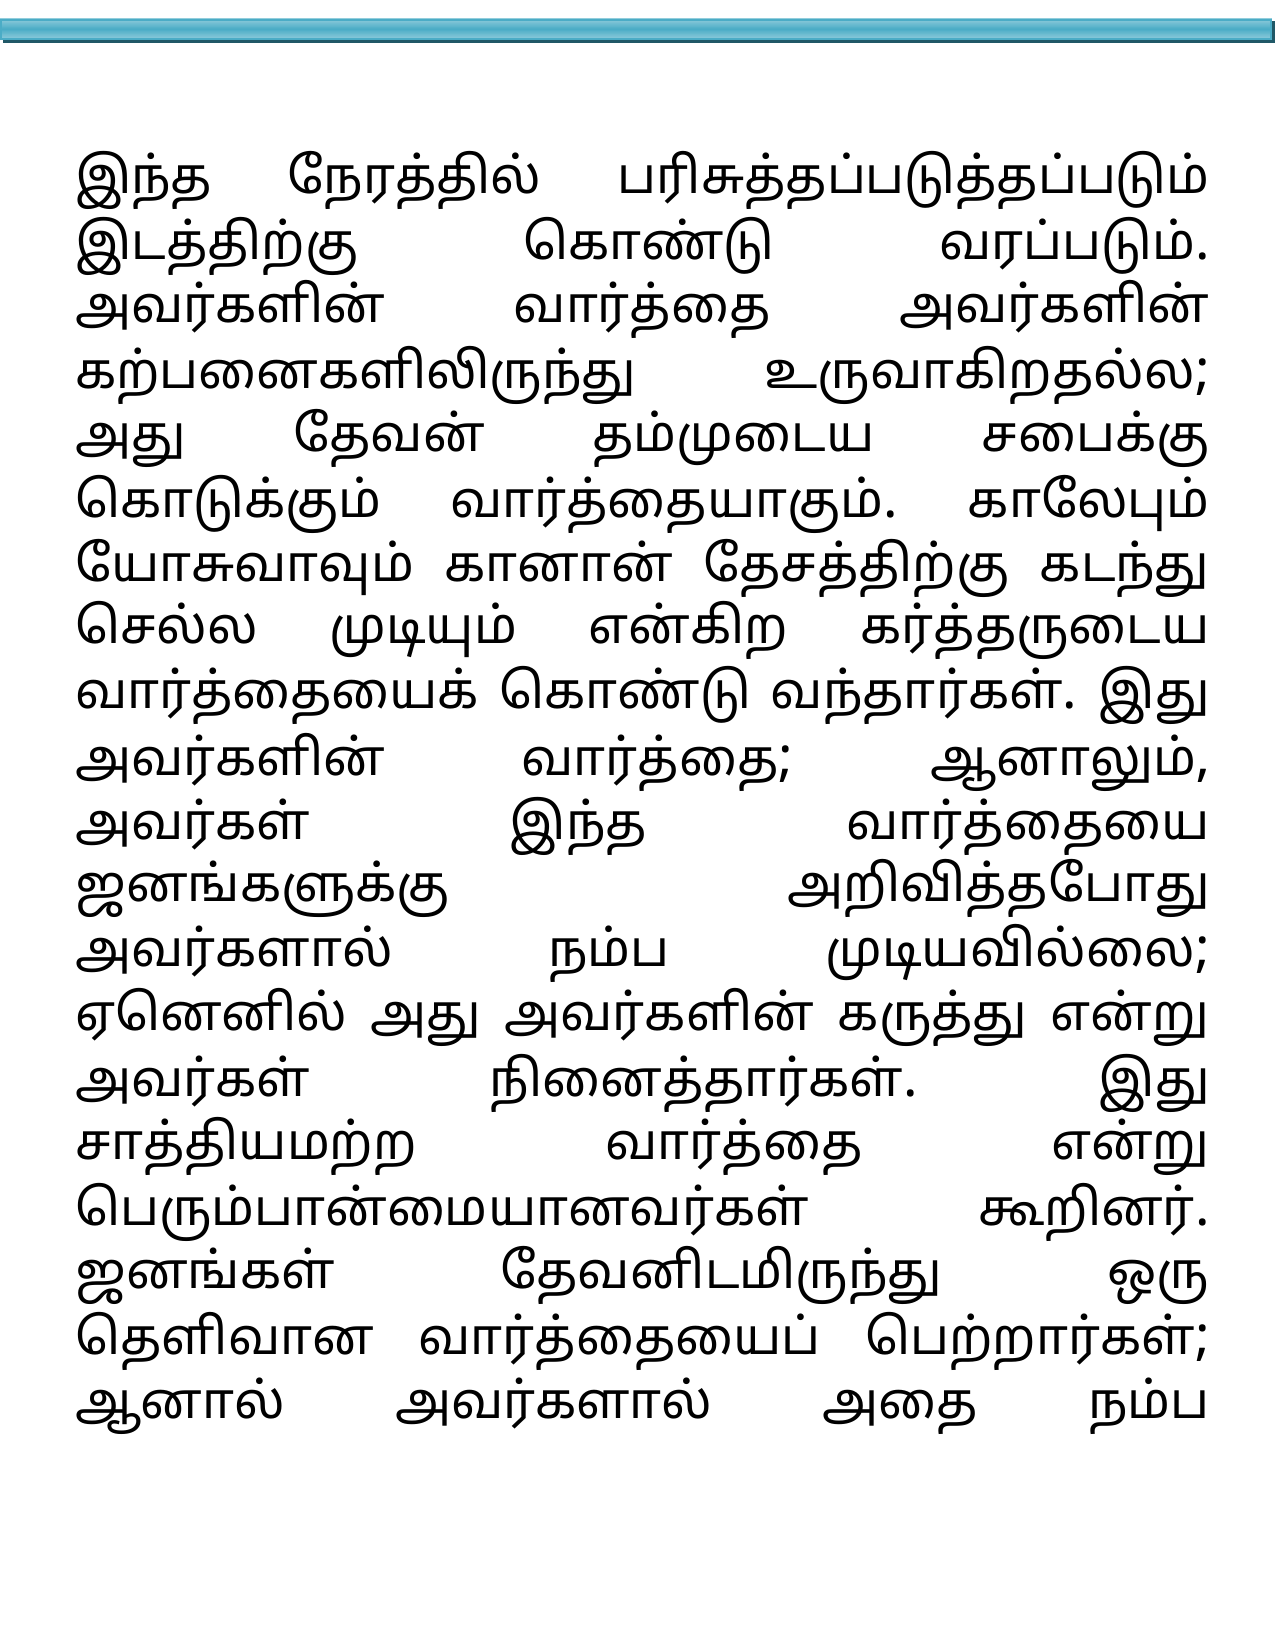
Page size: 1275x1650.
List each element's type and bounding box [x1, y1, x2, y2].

text [75, 150, 1209, 1436]
